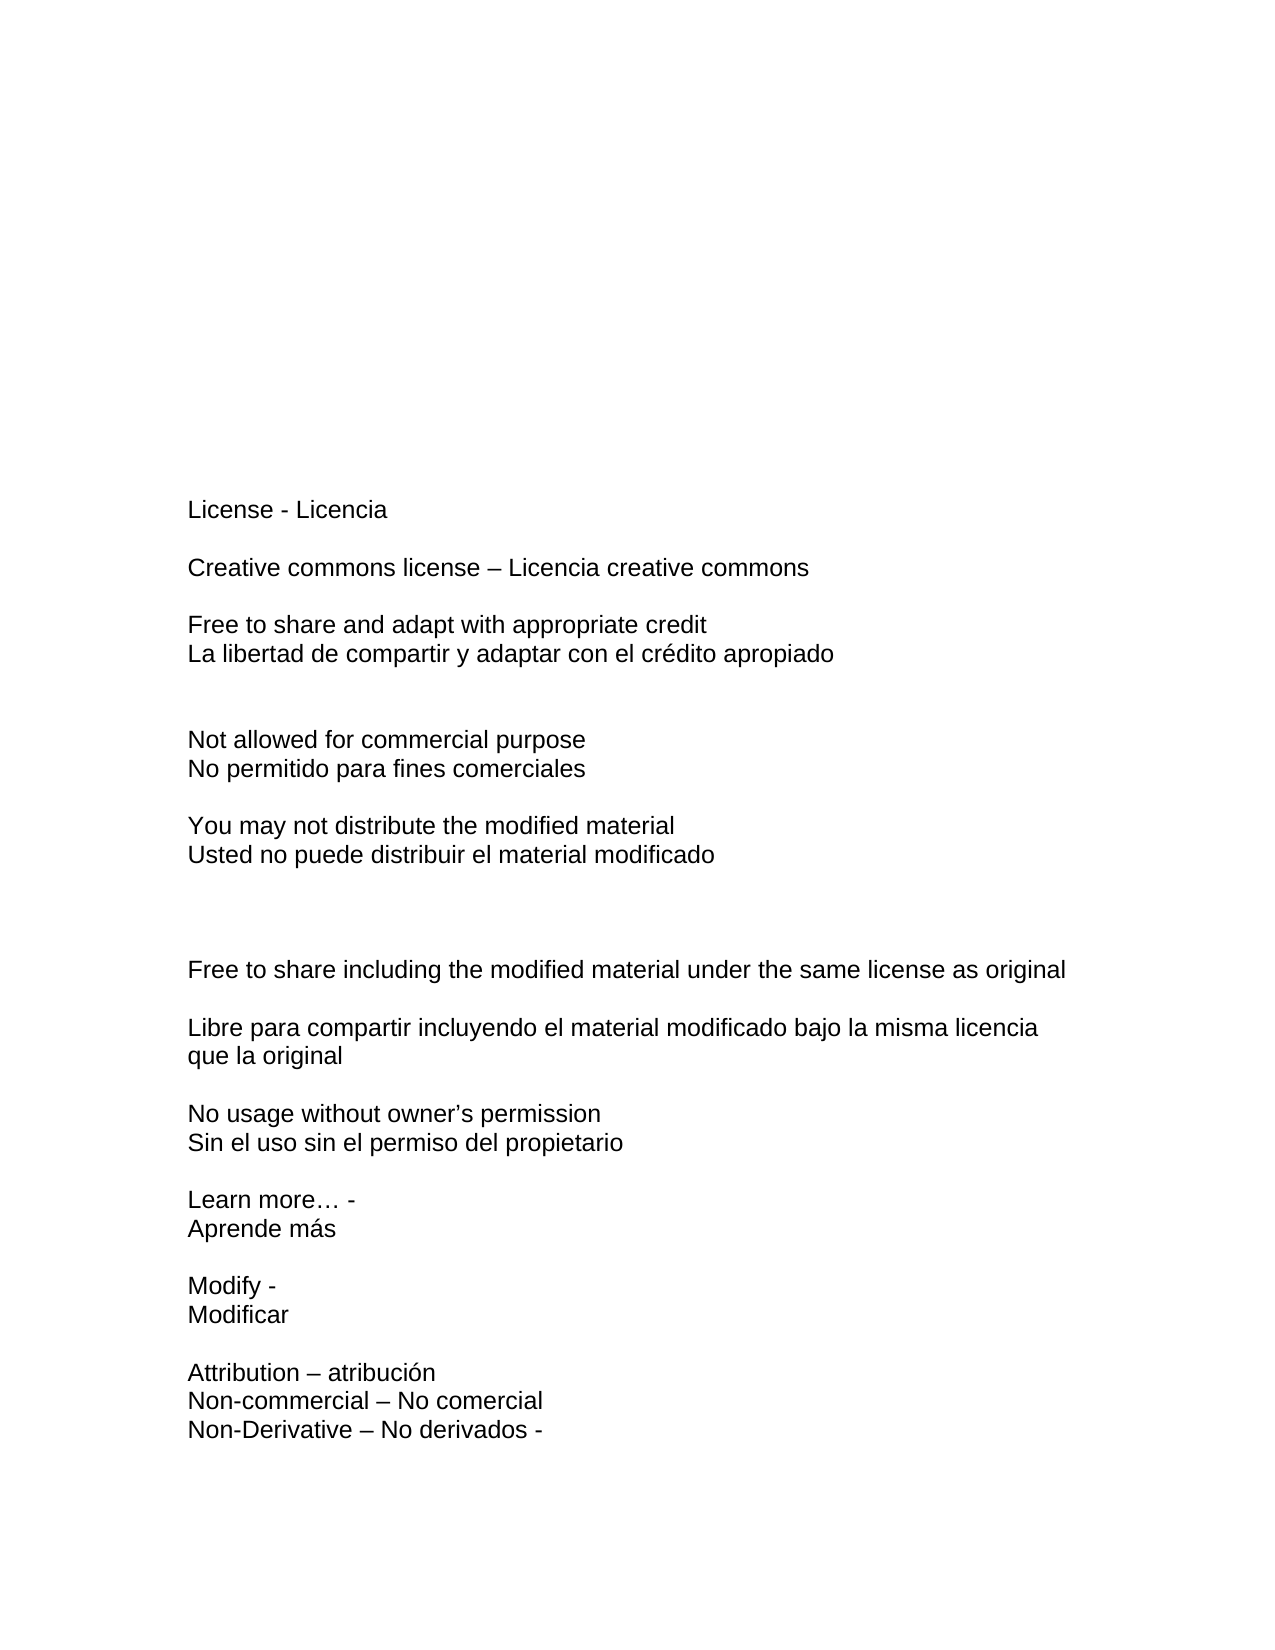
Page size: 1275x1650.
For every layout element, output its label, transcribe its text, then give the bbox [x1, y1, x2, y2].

text La libertad de compartir y adaptar con el crédito apropiado [187, 639, 1087, 667]
text No permitido para fines comerciales [187, 754, 1087, 782]
text Learn more… - [187, 1185, 1087, 1214]
text Creative commons license – Licencia creative commons [187, 552, 1087, 581]
text Not allowed for commercial purpose [187, 725, 1087, 754]
text Free to share including the modified material under the same license as original [187, 955, 1087, 984]
text Sin el uso sin el permiso del propietario [187, 1127, 1087, 1156]
text Modify - [187, 1271, 1087, 1300]
text You may not distribute the modified material [187, 811, 1087, 840]
text Libre para compartir incluyendo el material modificado bajo la misma licencia que la original [187, 1012, 1087, 1070]
text License - Licencia [187, 495, 1087, 524]
text Free to share and adapt with appropriate credit [187, 610, 1087, 639]
text No usage without owner’s permission [187, 1099, 1087, 1127]
text Non-commercial – No comercial [187, 1386, 1087, 1415]
text Modificar [187, 1300, 1087, 1329]
text Usted no puede distribuir el material modificado [187, 840, 1087, 869]
text Attribution – atribución [187, 1357, 1087, 1386]
text Aprende más [187, 1214, 1087, 1242]
text Non-Derivative – No derivados - [187, 1415, 1087, 1444]
